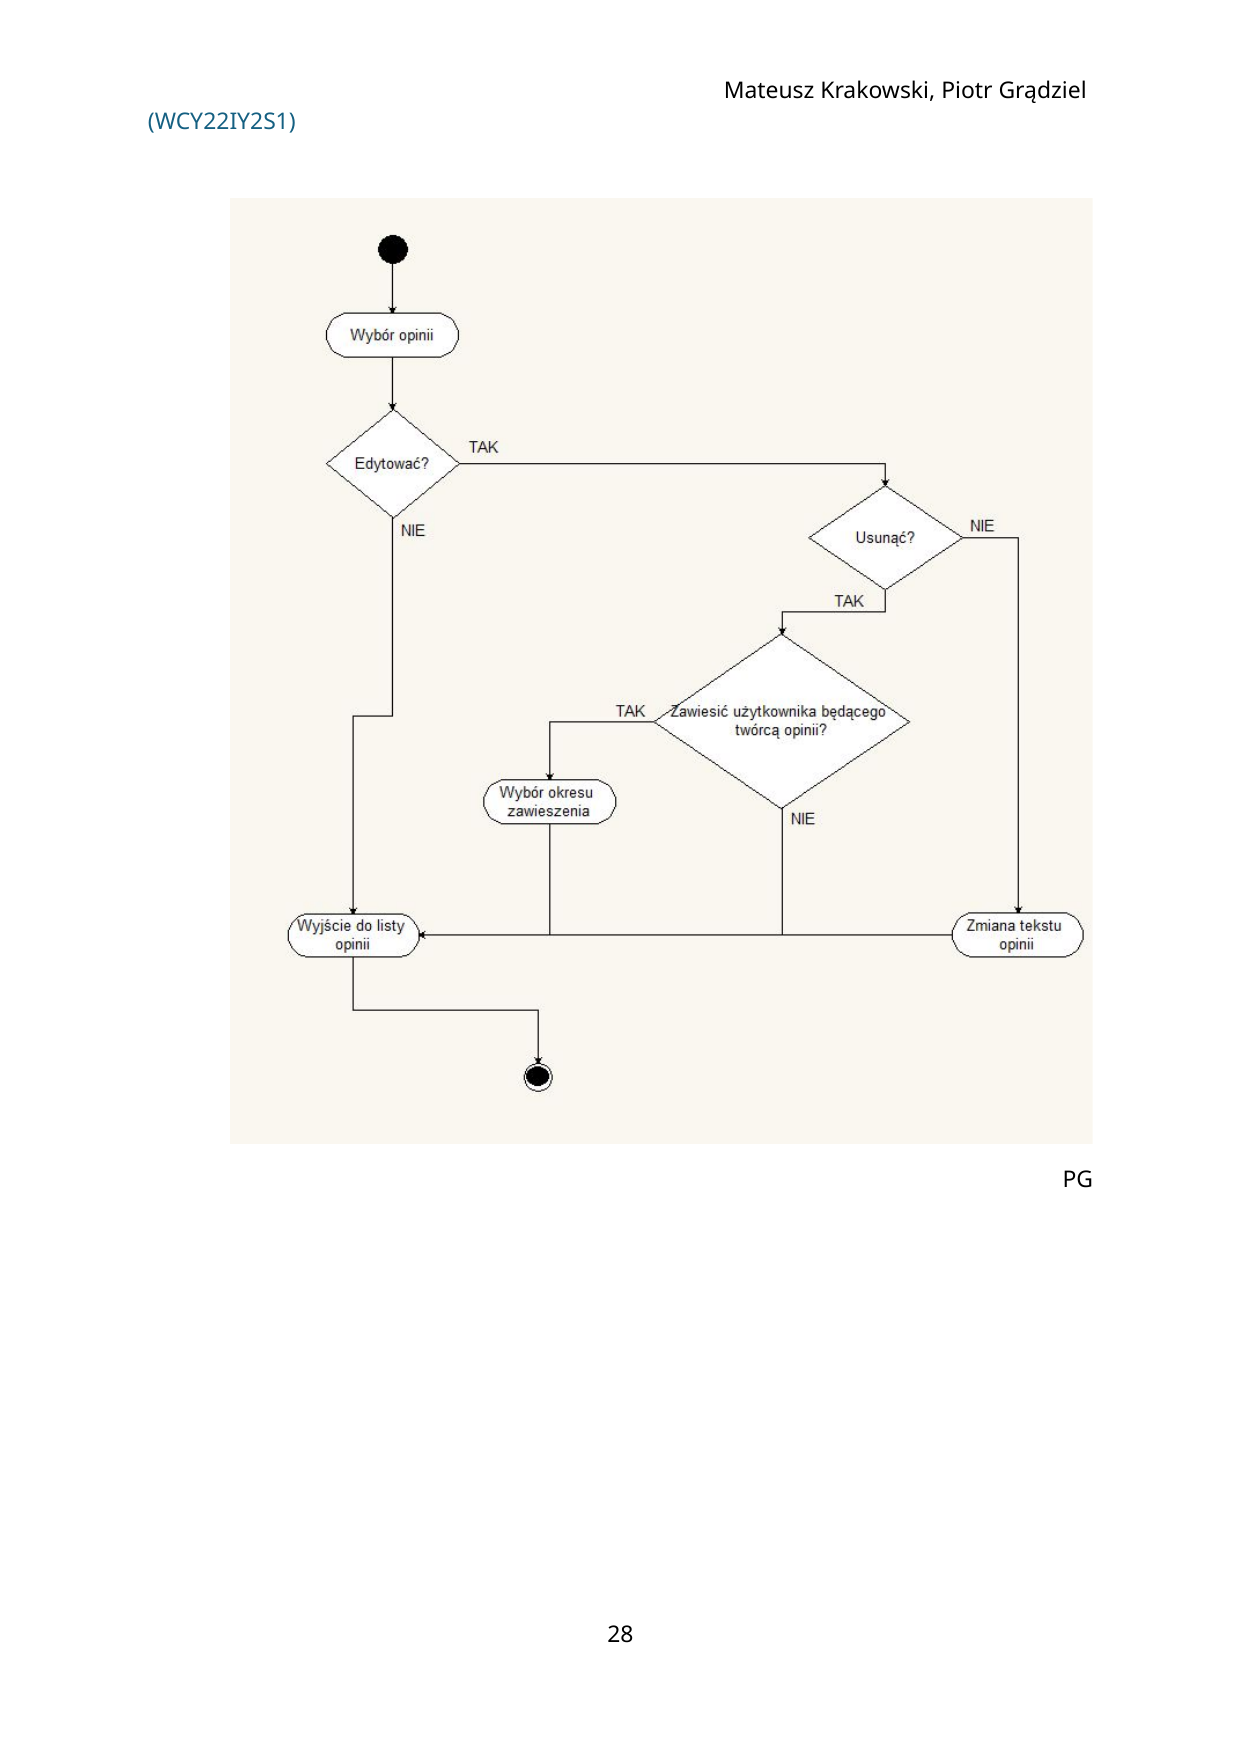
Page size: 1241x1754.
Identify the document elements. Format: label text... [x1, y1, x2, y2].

text PG [148, 1163, 1093, 1194]
picture [230, 198, 1093, 1144]
